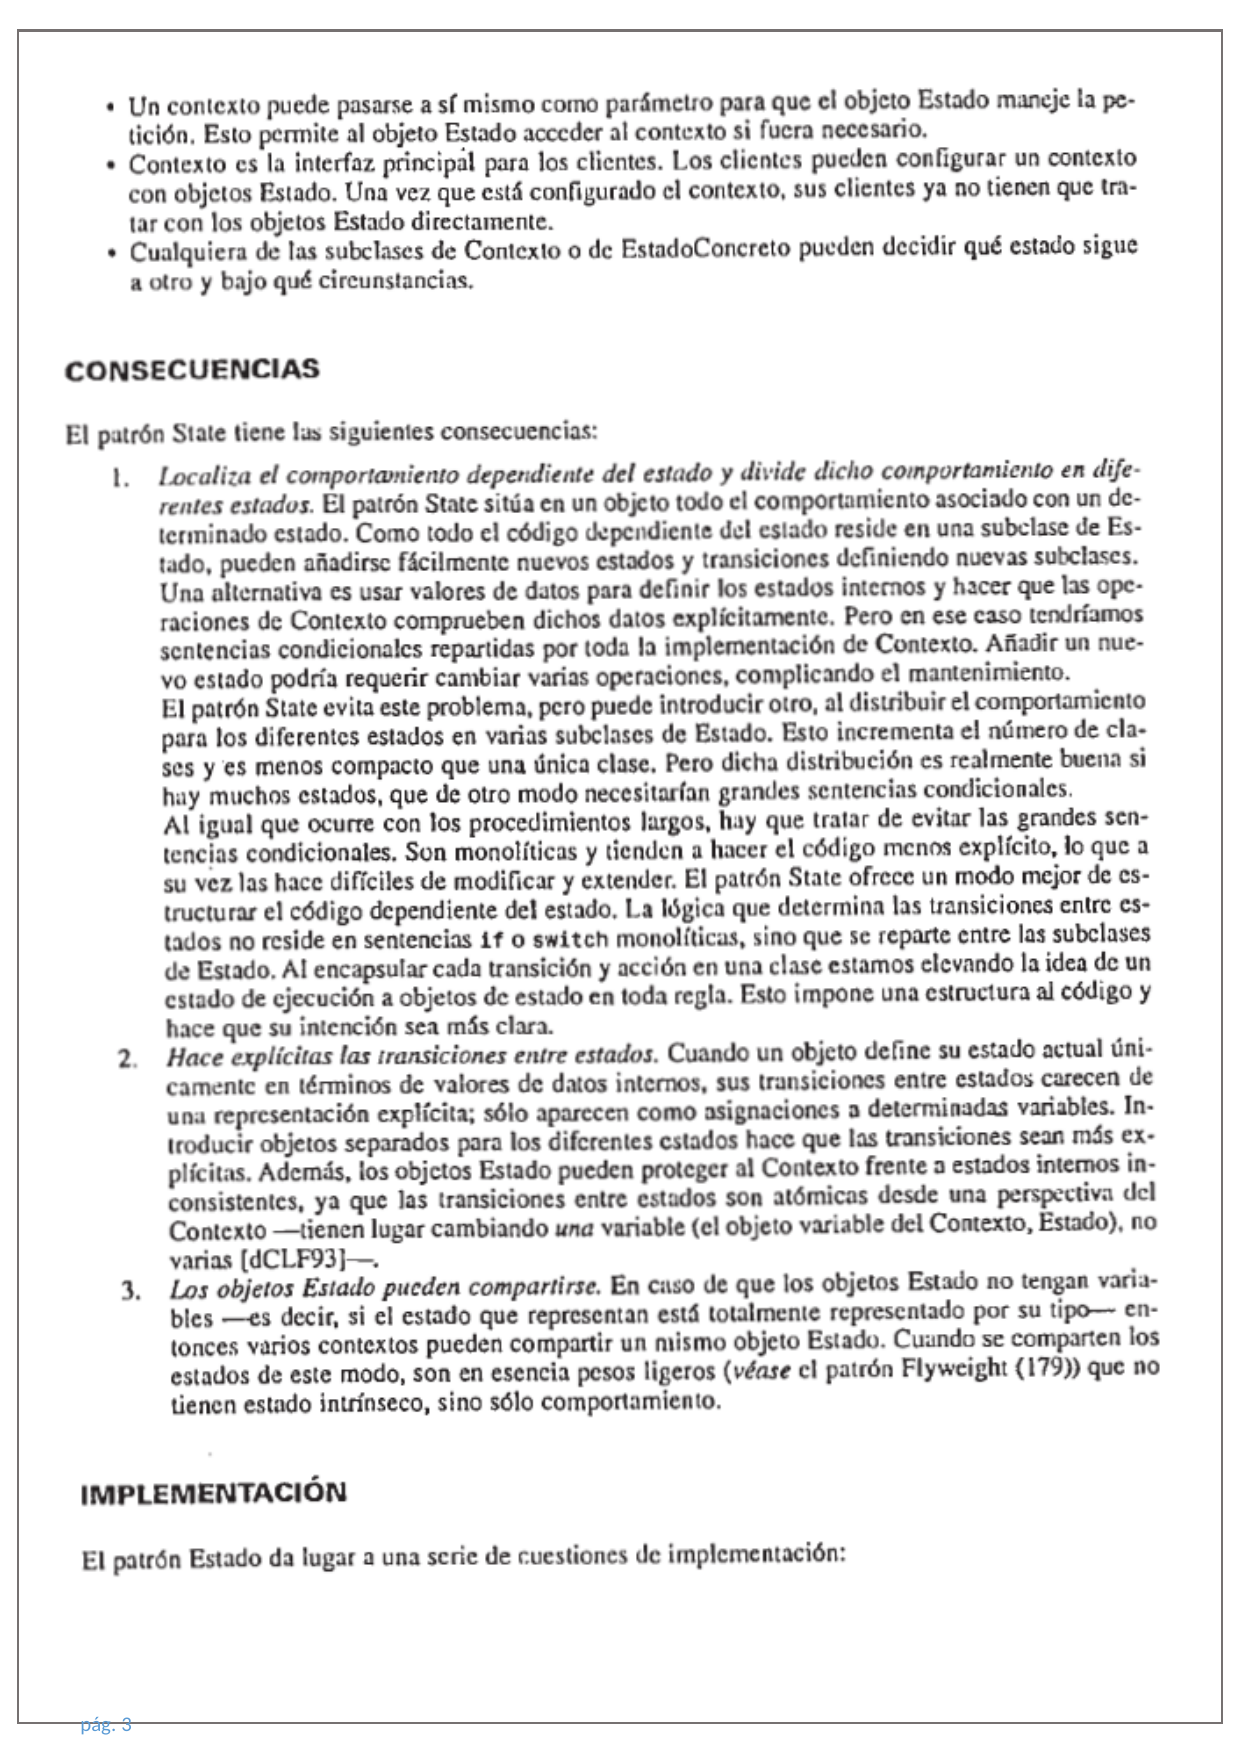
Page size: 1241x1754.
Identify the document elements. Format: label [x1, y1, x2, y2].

picture [40, 75, 1188, 1607]
